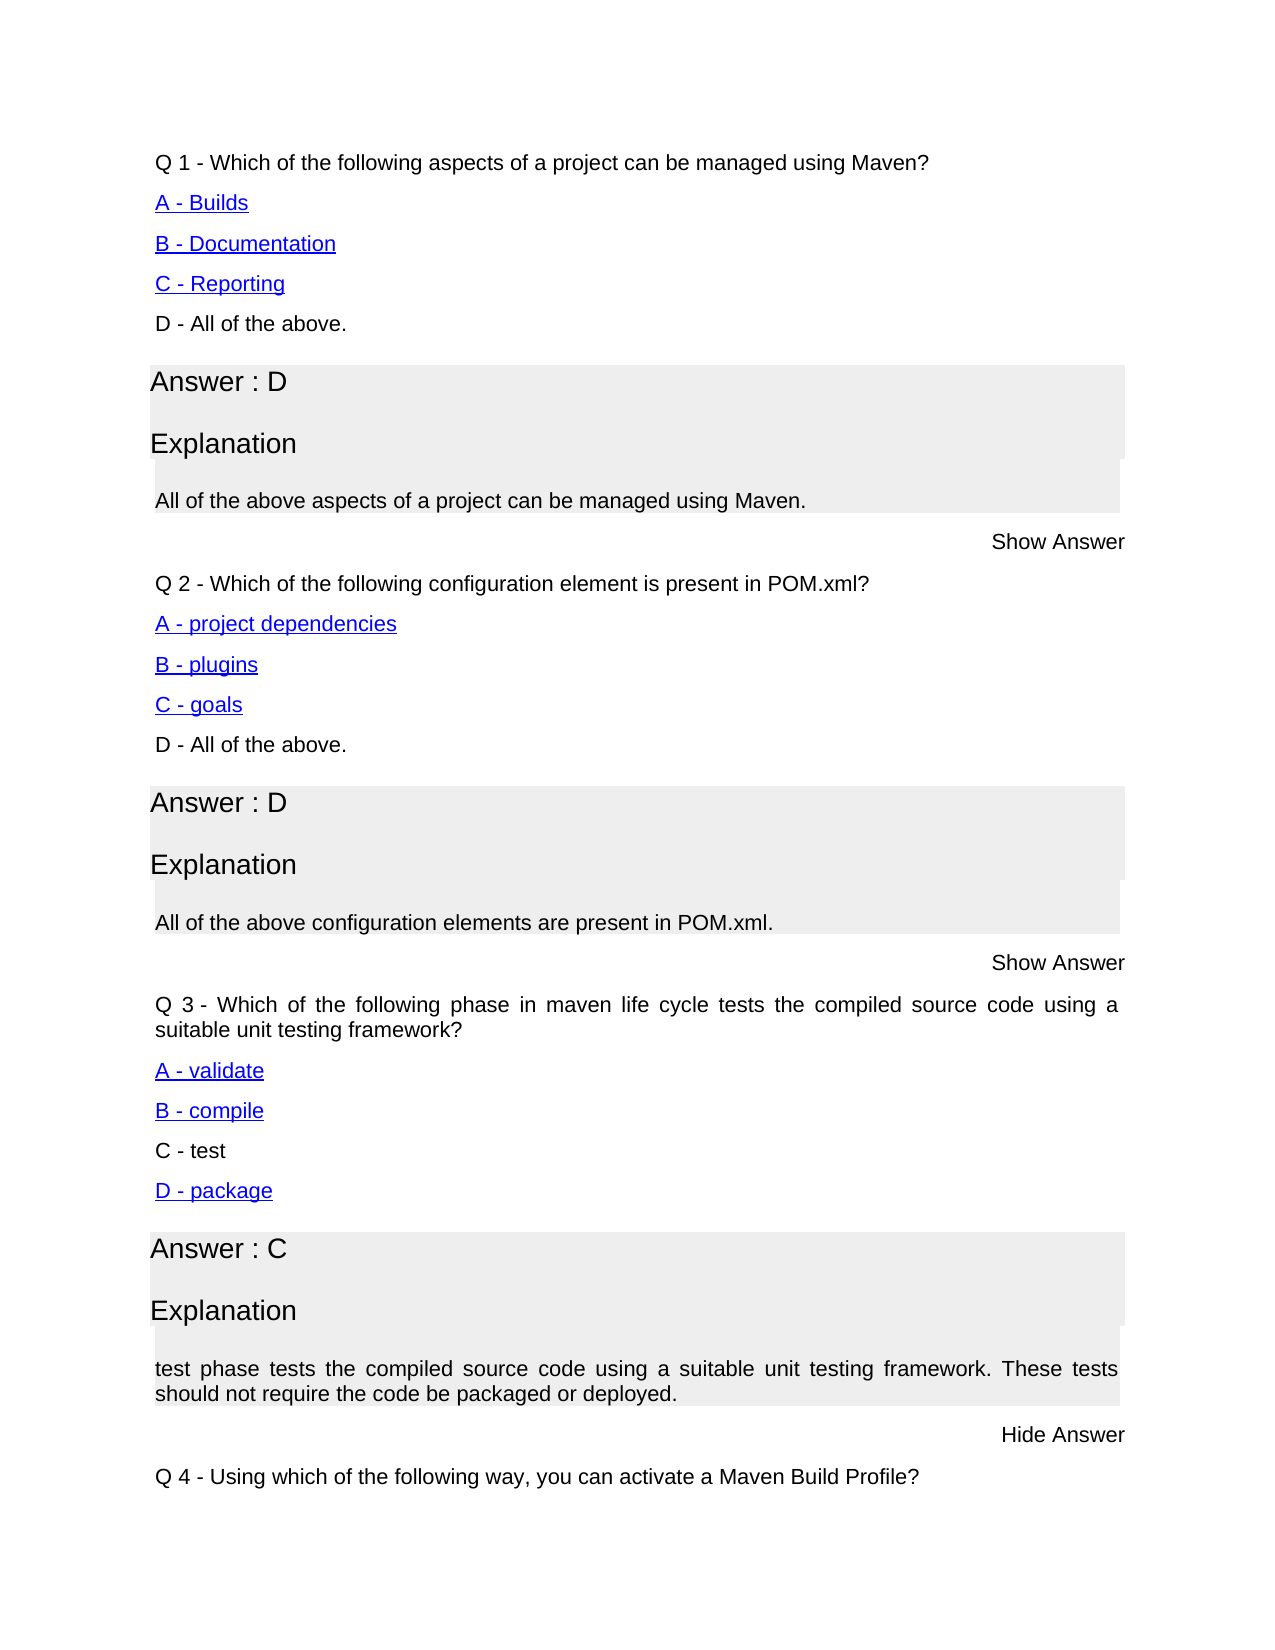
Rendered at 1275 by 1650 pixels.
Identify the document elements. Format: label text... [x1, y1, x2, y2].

text Answer : D [150, 365, 1125, 398]
text D - All of the above. [155, 732, 1120, 757]
text Show Answer [150, 529, 1125, 554]
text Q 1 - Which of the following aspects of a project can be managed using Maven? [155, 150, 1120, 175]
text Answer : D [150, 786, 1125, 819]
text C - Reporting [155, 271, 1120, 296]
text All of the above aspects of a project can be managed using Maven. [155, 488, 1120, 513]
text Explanation [150, 1294, 1125, 1326]
text Q 2 - Which of the following configuration element is present in POM.xml? [155, 571, 1120, 596]
text A - validate [155, 1057, 1120, 1083]
text C - test [155, 1138, 1120, 1163]
text D - All of the above. [155, 311, 1120, 336]
text D - package [155, 1178, 1120, 1203]
text Explanation [150, 848, 1125, 880]
text test phase tests the compiled source code using a suitable unit testing framework. These tests should not require the code be packaged or deployed. [155, 1356, 1120, 1406]
text All of the above configuration elements are present in POM.xml. [155, 909, 1120, 934]
text Answer : C [150, 1232, 1125, 1265]
text Show Answer [150, 950, 1125, 975]
text B - Documentation [155, 230, 1120, 256]
text C - goals [155, 692, 1120, 717]
text B - plugins [155, 651, 1120, 677]
text Hide Answer [150, 1422, 1125, 1447]
text Q 4 - Using which of the following way, you can activate a Maven Build Profile? [155, 1463, 1120, 1489]
text A - project dependencies [155, 611, 1120, 636]
text B - compile [155, 1098, 1120, 1123]
text Q 3 - Which of the following phase in maven life cycle tests the compiled source code using a suitable unit testing framework? [155, 992, 1120, 1042]
text Explanation [150, 427, 1125, 459]
text A - Builds [155, 190, 1120, 215]
